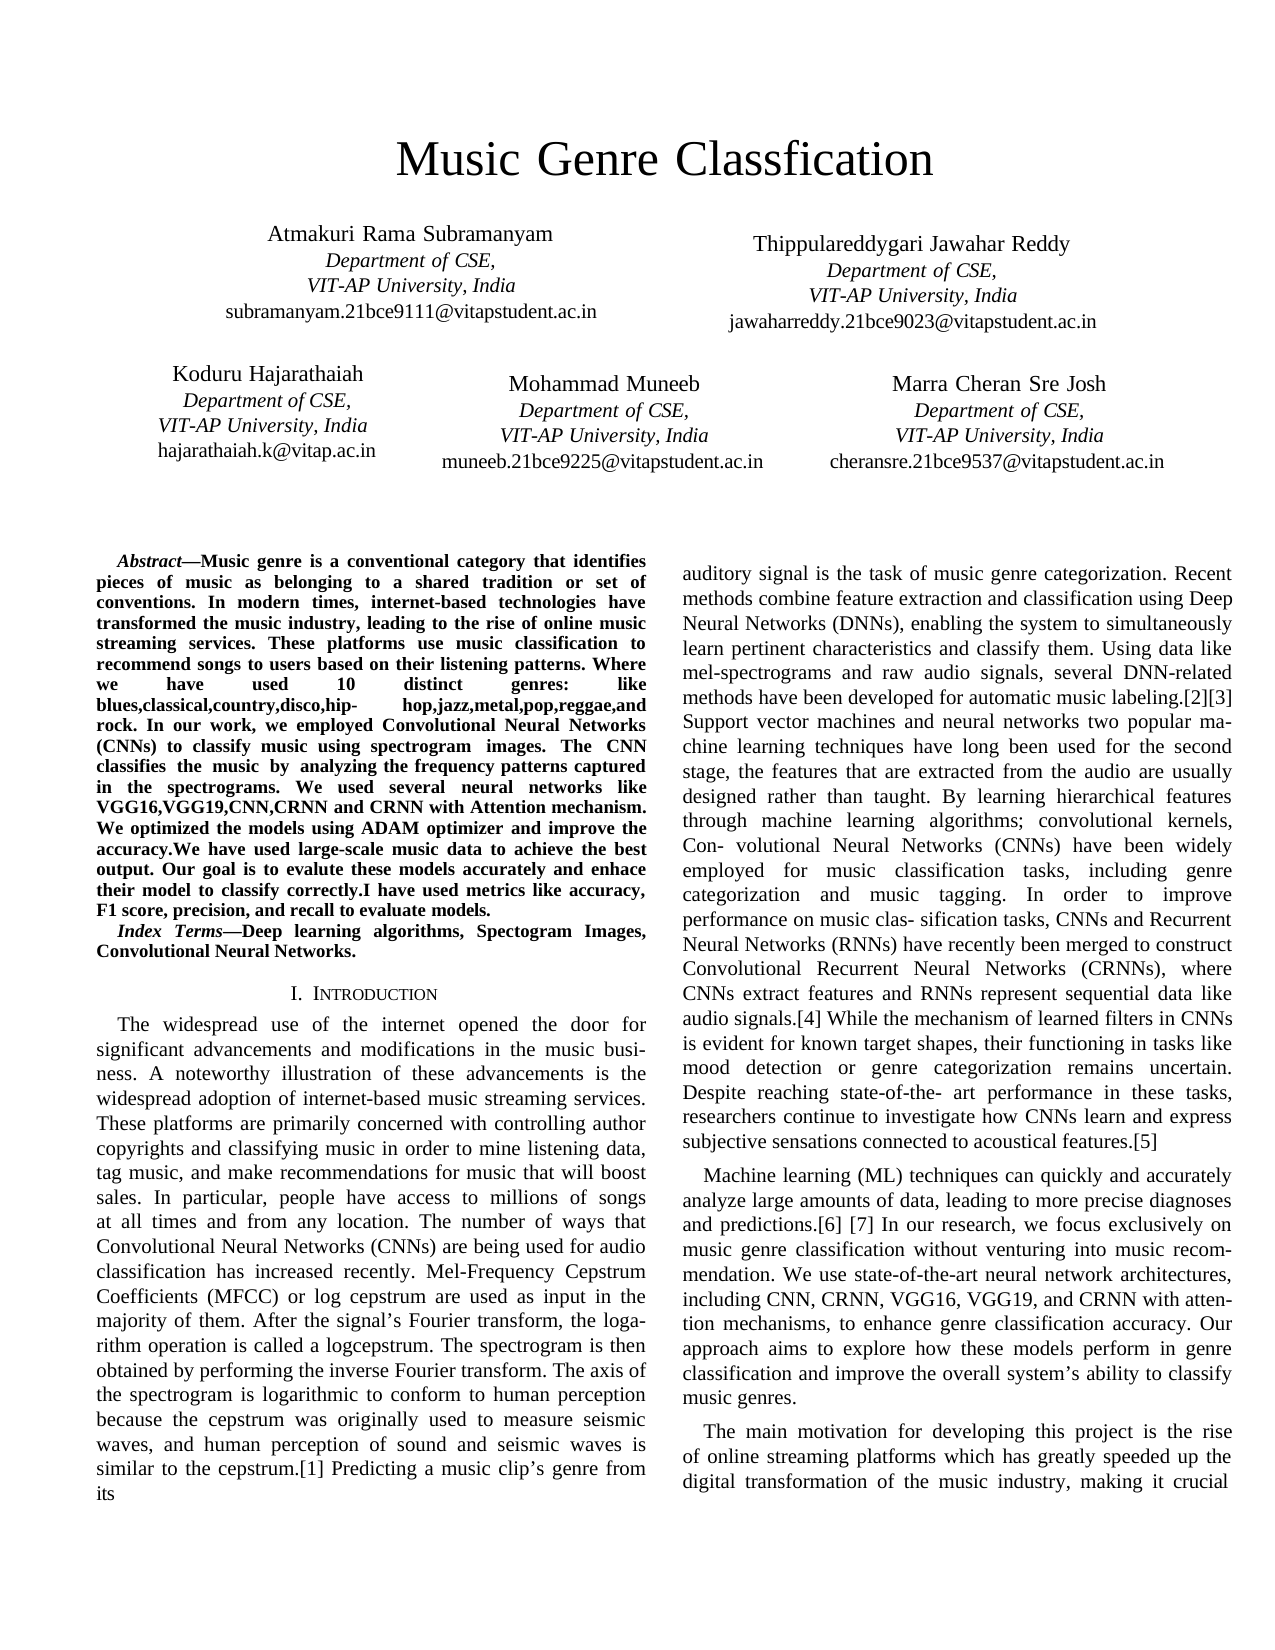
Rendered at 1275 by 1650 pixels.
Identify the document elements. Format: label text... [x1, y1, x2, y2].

text The main motivation for developing this project is the rise of online streaming platforms which has greatly speeded up the digital transformation of the music industry, making it crucial [682, 1419, 1233, 1493]
text cheransre.21bce9537@vitapstudent.ac.in [829, 449, 1275, 473]
text subramanyam.21bce9111@vitapstudent.ac.in [222, 299, 600, 323]
text Department of CSE, [519, 398, 768, 422]
subtitle Atmakuri Rama Subramanyam [267, 219, 600, 246]
text jawaharreddy.21bce9023@vitapstudent.ac.in [604, 309, 1221, 333]
list Introduction [290, 981, 651, 1005]
text VIT-AP University, India [604, 283, 1221, 307]
text Abstract—Music genre is a conventional category that identifies pieces of music as belonging to a shared tradition or set of conventions. In modern times, internet-based technologies have transformed the music industry, leading to the rise of online music streaming services. These platforms use music classification to recommend songs to users based on their listening patterns. Where we have used 10 distinct genres: like blues,classical,country,disco,hip- hop,jazz,metal,pop,reggae,and rock. In our work, we employed Convolutional Neural Networks (CNNs) to classify music using spectrogram images. The CNN classifies the music by analyzing the frequency patterns captured in the spectrograms. We used several neural networks like VGG16,VGG19,CNN,CRNN and CRNN with Attention mechanism. We optimized the models using ADAM optimizer and improve the accuracy.We have used large-scale music data to achieve the best output. Our goal is to evalute these models accurately and enhace their model to classify correctly.I have used metrics like accuracy, F1 score, precision, and recall to evaluate models. [96, 551, 647, 921]
title Music Genre Classfication [75, 129, 1254, 186]
text VIT-AP University, India [895, 423, 1275, 447]
subtitle Thippulareddygari Jawahar Reddy [753, 230, 1275, 256]
subtitle Marra Cheran Sre Josh [892, 370, 1275, 396]
subtitle Koduru Hajarathaiah [172, 359, 380, 386]
subtitle Mohammad Muneeb [508, 370, 768, 396]
text VIT-AP University, India [499, 423, 768, 447]
text Department of CSE, [325, 247, 600, 272]
text Department of CSE, [827, 258, 1275, 282]
text auditory signal is the task of music genre categorization. Recent methods combine feature extraction and classification using Deep Neural Networks (DNNs), enabling the system to simultaneously learn pertinent characteristics and classify them. Using data like mel-spectrograms and raw audio signals, several DNN-related methods have been developed for automatic music labeling.[2][3] Support vector machines and neural networks two popular ma- chine learning techniques have long been used for the second stage, the features that are extracted from the audio are usually designed rather than taught. By learning hierarchical features through machine learning algorithms; convolutional kernels, Con- volutional Neural Networks (CNNs) have been widely employed for music classification tasks, including genre categorization and music tagging. In order to improve performance on music clas- sification tasks, CNNs and Recurrent Neural Networks (RNNs) have recently been merged to construct Convolutional Recurrent Neural Networks (CRNNs), where CNNs extract features and RNNs represent sequential data like audio signals.[4] While the mechanism of learned filters in CNNs is evident for known target shapes, their functioning in tasks like mood detection or genre categorization remains uncertain. Despite reaching state-of-the- art performance in these tasks, researchers continue to investigate how CNNs learn and express subjective sensations connected to acoustical features.[5] [682, 561, 1233, 1153]
text VIT-AP University, India [222, 273, 600, 297]
text Index Terms—Deep learning algorithms, Spectogram Images, Convolutional Neural Networks. [96, 921, 647, 962]
text muneeb.21bce9225@vitapstudent.ac.in [442, 449, 768, 473]
text Machine learning (ML) techniques can quickly and accurately analyze large amounts of data, leading to more precise diagnoses and predictions.[6] [7] In our research, we focus exclusively on music genre classification without venturing into music recom- mendation. We use state-of-the-art neural network architectures, including CNN, CRNN, VGG16, VGG19, and CRNN with atten- tion mechanisms, to enhance genre classification accuracy. Our approach aims to explore how these models perform in genre classification and improve the overall system’s ability to classify music genres. [682, 1163, 1233, 1409]
text Department of CSE, [914, 398, 1275, 422]
text The widespread use of the internet opened the door for significant advancements and modifications in the music busi- ness. A noteworthy illustration of these advancements is the widespread adoption of internet-based music streaming services. These platforms are primarily concerned with controlling author copyrights and classifying music in order to mine listening data, tag music, and make recommendations for music that will boost sales. In particular, people have access to millions of songs at all times and from any location. The number of ways that Convolutional Neural Networks (CNNs) are being used for audio classification has increased recently. Mel-Frequency Cepstrum Coefficients (MFCC) or log cepstrum are used as input in the majority of them. After the signal’s Fourier transform, the loga- rithm operation is called a logcepstrum. The spectrogram is then obtained by performing the inverse Fourier transform. The axis of the spectrogram is logarithmic to conform to human perception because the cepstrum was originally used to measure seismic waves, and human perception of sound and seismic waves is similar to the cepstrum.[1] Predicting a music clip’s genre from its [96, 1012, 647, 1505]
text Department of CSE, VIT-AP University, India hajarathaiah.k@vitap.ac.in [158, 387, 380, 462]
